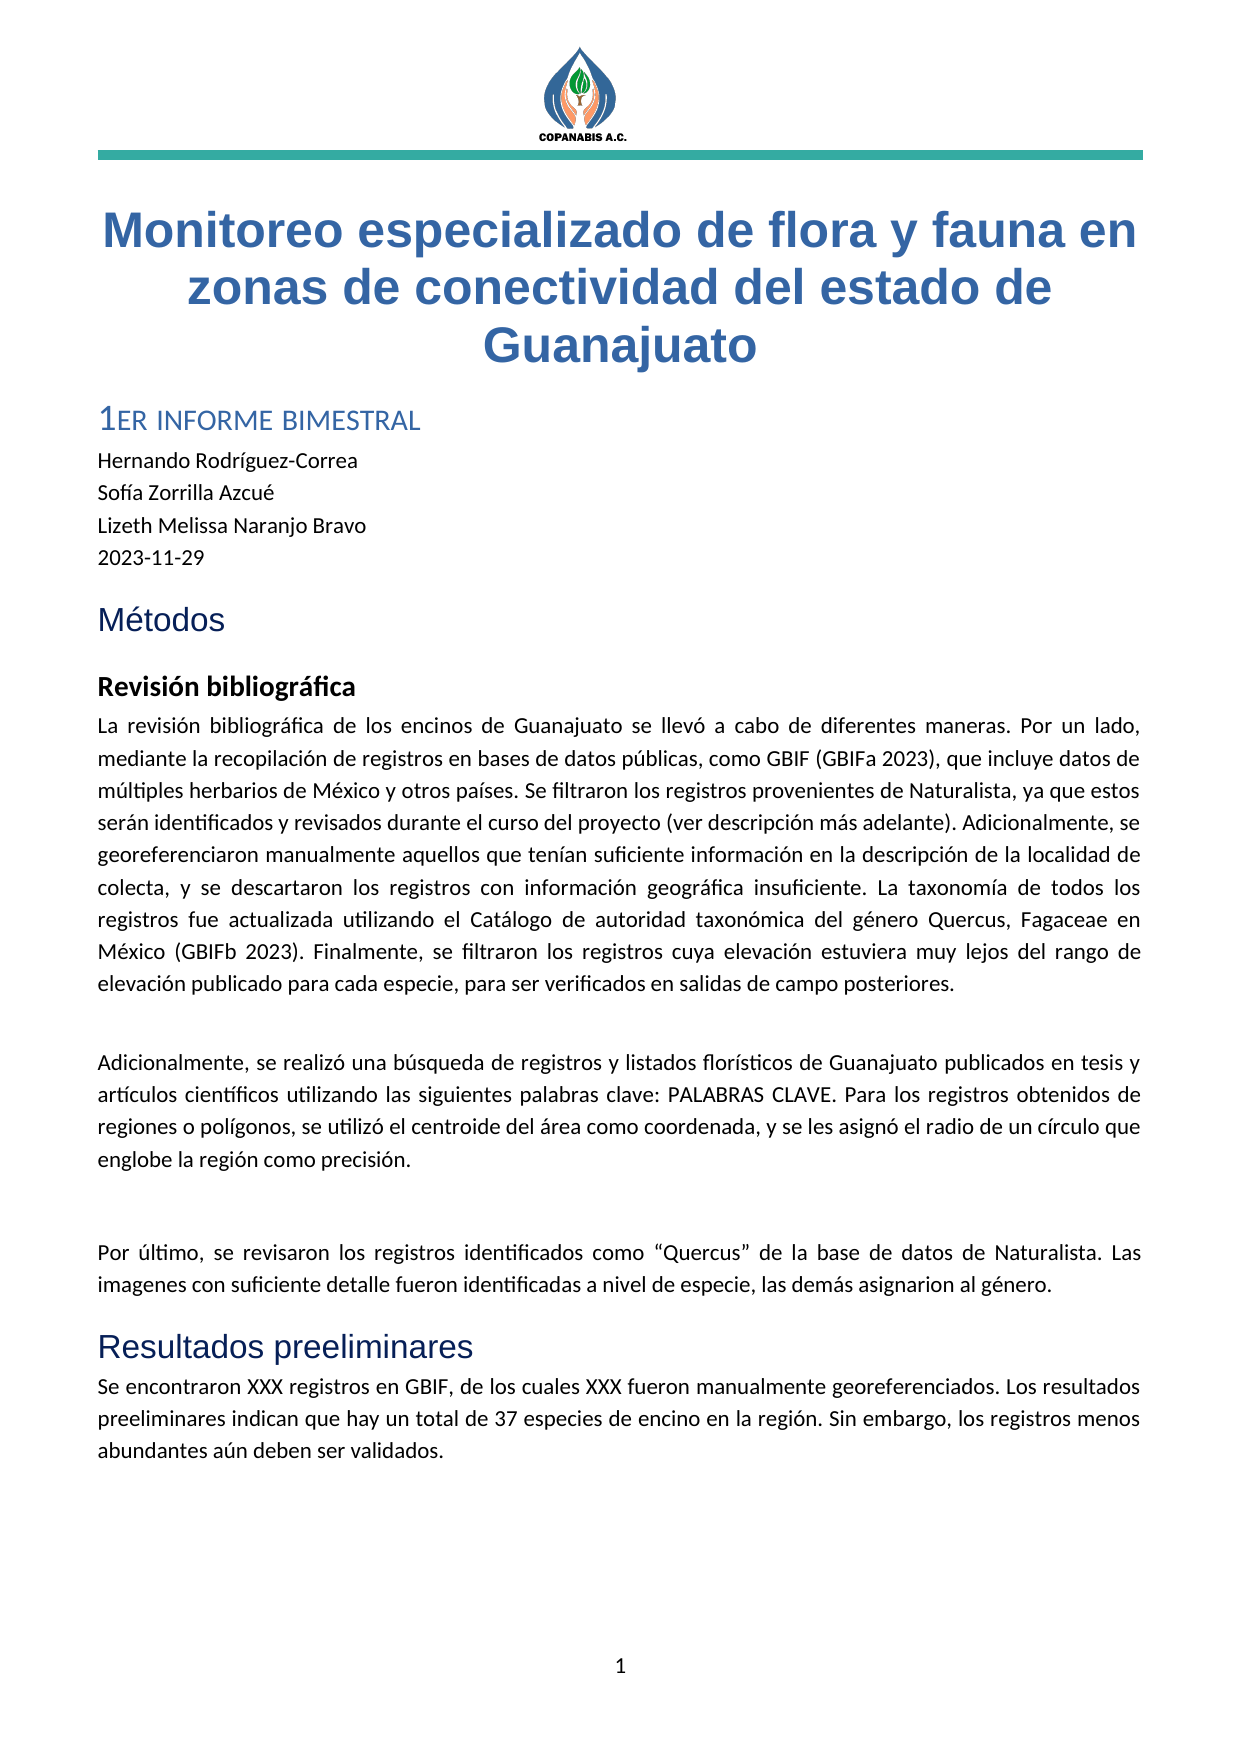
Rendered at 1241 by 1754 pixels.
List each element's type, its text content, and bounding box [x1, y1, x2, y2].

title Monitoreo especializado de flora y fauna en zonas de conectividad del estado de Guanajuato [97, 200, 1143, 373]
picture [531, 41, 633, 148]
subtitle Revisión bibliográfica [97, 668, 1143, 703]
text Por último, se revisaron los registros identificados como “Quercus” de la base de datos de Naturalista. Las imagenes con suficiente detalle fueron identificadas a nivel de especie, las demás asignarion al género. [97, 1238, 1143, 1298]
subtitle 1er informe bimestral [97, 394, 1143, 439]
text Adicionalmente, se realizó una búsqueda de registros y listados florísticos de Guanajuato publicados en tesis y artículos científicos utilizando las siguientes palabras clave: PALABRAS CLAVE. Para los registros obtenidos de regiones o polígonos, se utilizó el centroide del área como coordenada, y se les asignó el radio de un círculo que englobe la región como precisión. [97, 1048, 1143, 1173]
subtitle Métodos [97, 600, 1143, 638]
subtitle Resultados preeliminares [97, 1328, 1143, 1366]
